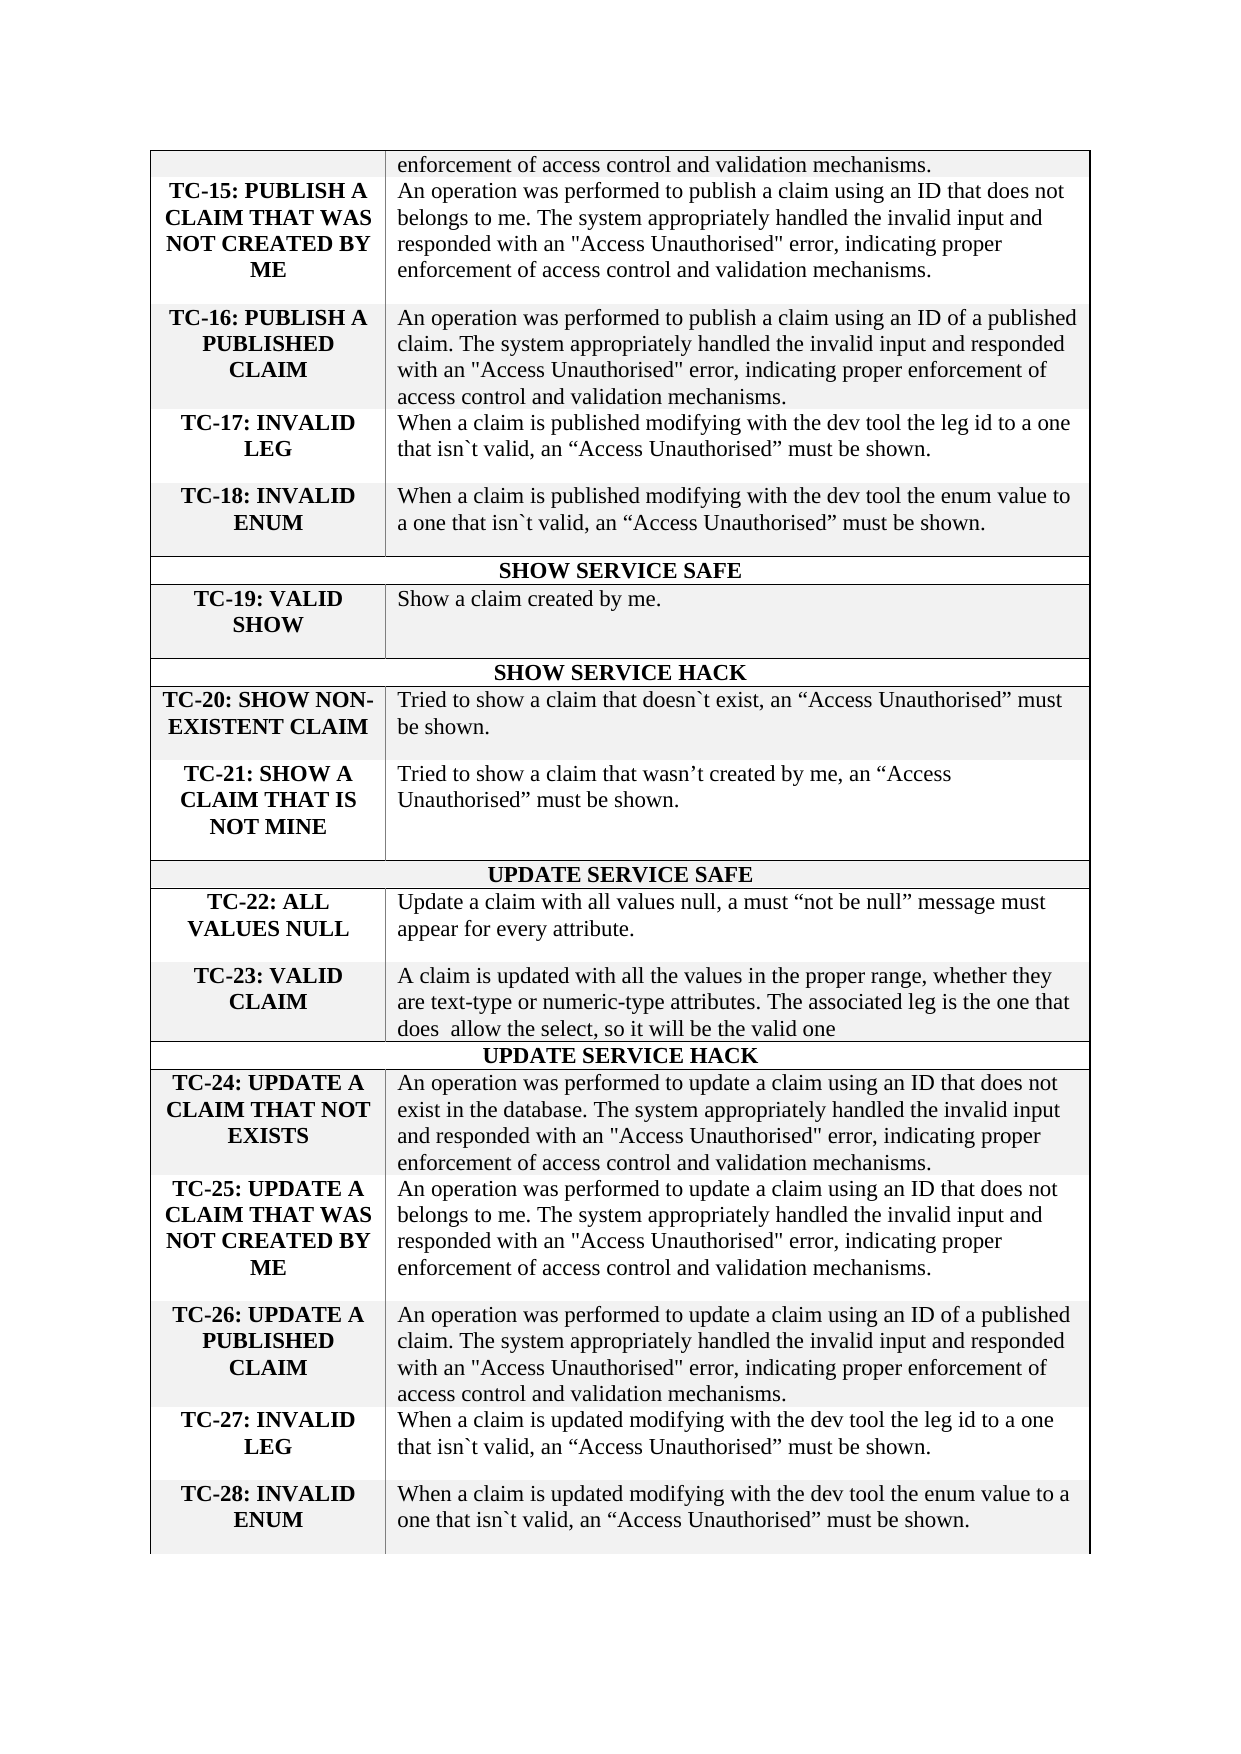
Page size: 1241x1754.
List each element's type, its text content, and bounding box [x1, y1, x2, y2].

table_cell UPDATE SERVICE hack [151, 1042, 1089, 1068]
table_cell TC-27: INVALID LEG [151, 1407, 385, 1480]
table_cell UPDATE SERVICE SAFE [151, 861, 1089, 887]
table_cell An operation was performed to update a claim using an ID that does not exist in the database. The system appropriately handled the invalid input and responded with an "Access Unauthorised" error, indicating proper enforcement of access control and validation mechanisms. [386, 1070, 1089, 1175]
table_cell Tried to show a claim that wasn’t created by me, an “Access Unauthorised” must be shown. [386, 760, 1089, 860]
table_cell Tried to show a claim that doesn`t exist, an “Access Unauthorised” must be shown. [386, 687, 1089, 760]
table_cell When a claim is updated modifying with the dev tool the enum value to a one that isn`t valid, an “Access Unauthorised” must be shown. [386, 1480, 1089, 1554]
table_cell TC-17: INVALID LEG [151, 409, 385, 483]
table_cell TC-28: INVALID ENUM [151, 1480, 385, 1554]
table_cell When a claim is published modifying with the dev tool the leg id to a one that isn`t valid, an “Access Unauthorised” must be shown. [386, 409, 1089, 483]
table_cell SHOW SERVICE SAFE [151, 557, 1089, 583]
table_cell An operation was performed to update a claim using an ID that does not belongs to me. The system appropriately handled the invalid input and responded with an "Access Unauthorised" error, indicating proper enforcement of access control and validation mechanisms. [386, 1175, 1089, 1301]
table_cell tc-21: show A CLAIM THAT IS NOT MINE [151, 760, 385, 860]
table_cell TC-19: valid show [151, 585, 385, 658]
table_cell tc-20: show non-existent CLAIM [151, 687, 385, 760]
table_cell When a claim is updated modifying with the dev tool the leg id to a one that isn`t valid, an “Access Unauthorised” must be shown. [386, 1407, 1089, 1480]
table_cell TC-15: PUBLISH a claim that was not created by me [151, 178, 385, 304]
table_cell An operation was performed to publish a claim using an ID of a published claim. The system appropriately handled the invalid input and responded with an "Access Unauthorised" error, indicating proper enforcement of access control and validation mechanisms. [386, 304, 1089, 409]
table_cell TC-25: UPDATE a claim that was not created by me [151, 1175, 385, 1301]
table_cell When a claim is published modifying with the dev tool the enum value to a one that isn`t valid, an “Access Unauthorised” must be shown. [386, 483, 1089, 556]
table_cell TC-16: publish a published claim [151, 304, 385, 409]
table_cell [151, 151, 385, 177]
table_cell A claim is updated with all the values in the proper range, whether they are text-type or numeric-type attributes. The associated leg is the one that does allow the select, so it will be the valid one [386, 962, 1089, 1041]
table_cell Update a claim with all values null, a must “not be null” message must appear for every attribute. [386, 889, 1089, 962]
table_cell TC-23: VALID claim [151, 962, 385, 1041]
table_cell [386, 151, 1089, 177]
table_cell TC-22: all values null [151, 889, 385, 962]
table_cell TC-24: UPDATE a claim that not exists [151, 1070, 385, 1175]
table_cell TC-18: INVALID ENUM [151, 483, 385, 556]
table_cell An operation was performed to publish a claim using an ID that does not belongs to me. The system appropriately handled the invalid input and responded with an "Access Unauthorised" error, indicating proper enforcement of access control and validation mechanisms. [386, 178, 1089, 304]
table_cell show service hack [151, 659, 1089, 686]
table_cell Show a claim created by me. [386, 585, 1089, 658]
table_cell An operation was performed to update a claim using an ID of a published claim. The system appropriately handled the invalid input and responded with an "Access Unauthorised" error, indicating proper enforcement of access control and validation mechanisms. [386, 1301, 1089, 1407]
table_cell TC-26: update a published claim [151, 1301, 385, 1407]
